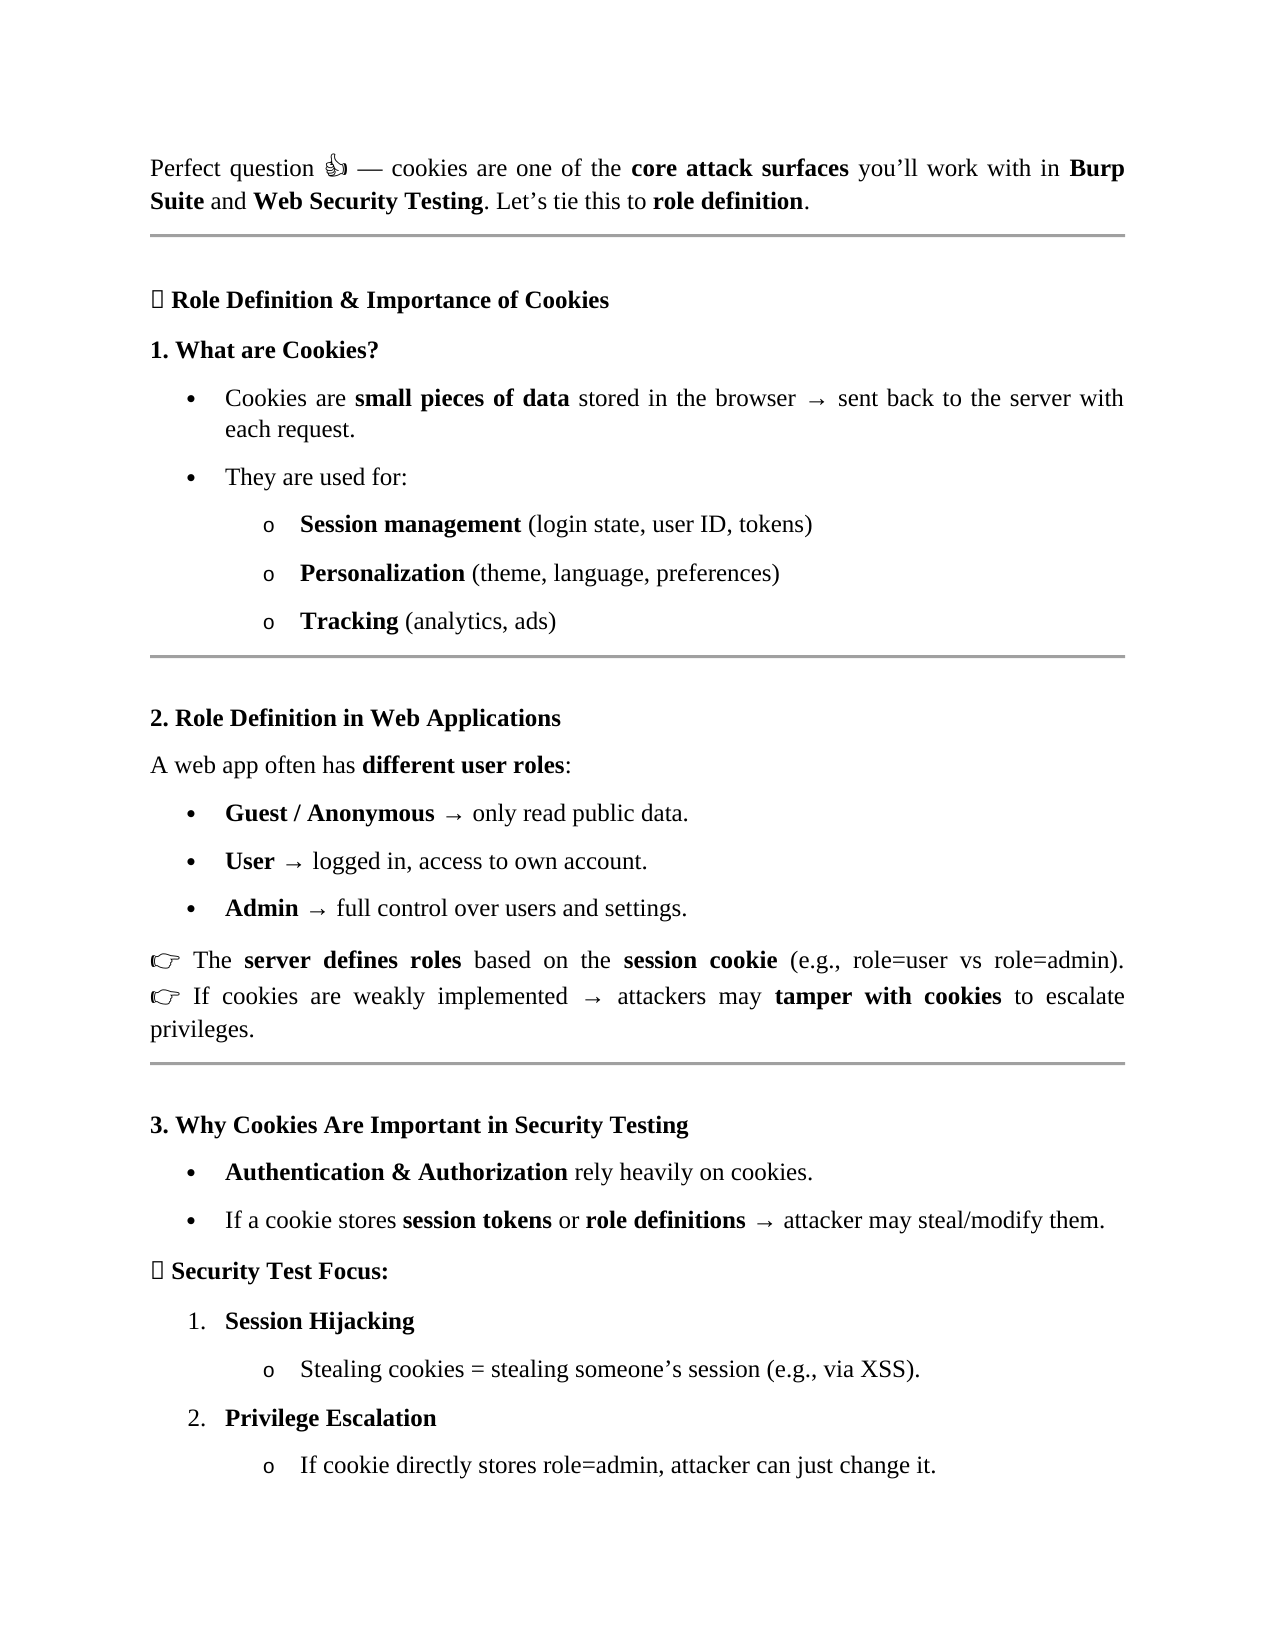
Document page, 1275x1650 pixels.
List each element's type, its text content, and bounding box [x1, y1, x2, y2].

list If a cookie stores session tokens or role definitions → attacker may steal/modify them. [187, 1205, 1125, 1234]
text 🍪 Role Definition & Importance of Cookies [150, 282, 1125, 316]
list Personalization (theme, language, preferences) [262, 558, 1125, 587]
list Stealing cookies = stealing someone’s session (e.g., via XSS). [262, 1354, 1125, 1384]
list Admin → full control over users and settings. [187, 893, 1125, 922]
list Privilege Escalation [187, 1403, 1125, 1431]
list If cookie directly stores role=admin, attacker can just change it. [262, 1450, 1125, 1480]
text 2. Role Definition in Web Applications [150, 703, 1125, 731]
text 3. Why Cookies Are Important in Security Testing [150, 1110, 1125, 1138]
text Perfect question 👍 — cookies are one of the core attack surfaces you’ll work with in Burp Suite and Web Security Testing. Let’s tie this to role definition. [150, 150, 1125, 215]
list Authentication & Authorization rely heavily on cookies. [187, 1157, 1125, 1186]
list Session Hijacking [187, 1306, 1125, 1335]
list They are used for: [187, 462, 1125, 490]
list User → logged in, access to own account. [187, 846, 1125, 874]
text 🔹 Security Test Focus: [150, 1253, 1125, 1287]
text A web app often has different user roles: [150, 750, 1125, 779]
list Guest / Anonymous → only read public data. [187, 798, 1125, 827]
text 👉 The server defines roles based on the session cookie (e.g., role=user vs role=admin). 👉 If cookies are weakly implemented → attackers may tamper with cookies to escalate privileges. [150, 941, 1125, 1043]
list Session management (login state, user ID, tokens) [262, 509, 1125, 539]
list Tracking (analytics, ads) [262, 606, 1125, 636]
text 1. What are Cookies? [150, 335, 1125, 364]
list Cookies are small pieces of data stored in the browser → sent back to the server with each request. [187, 383, 1125, 443]
